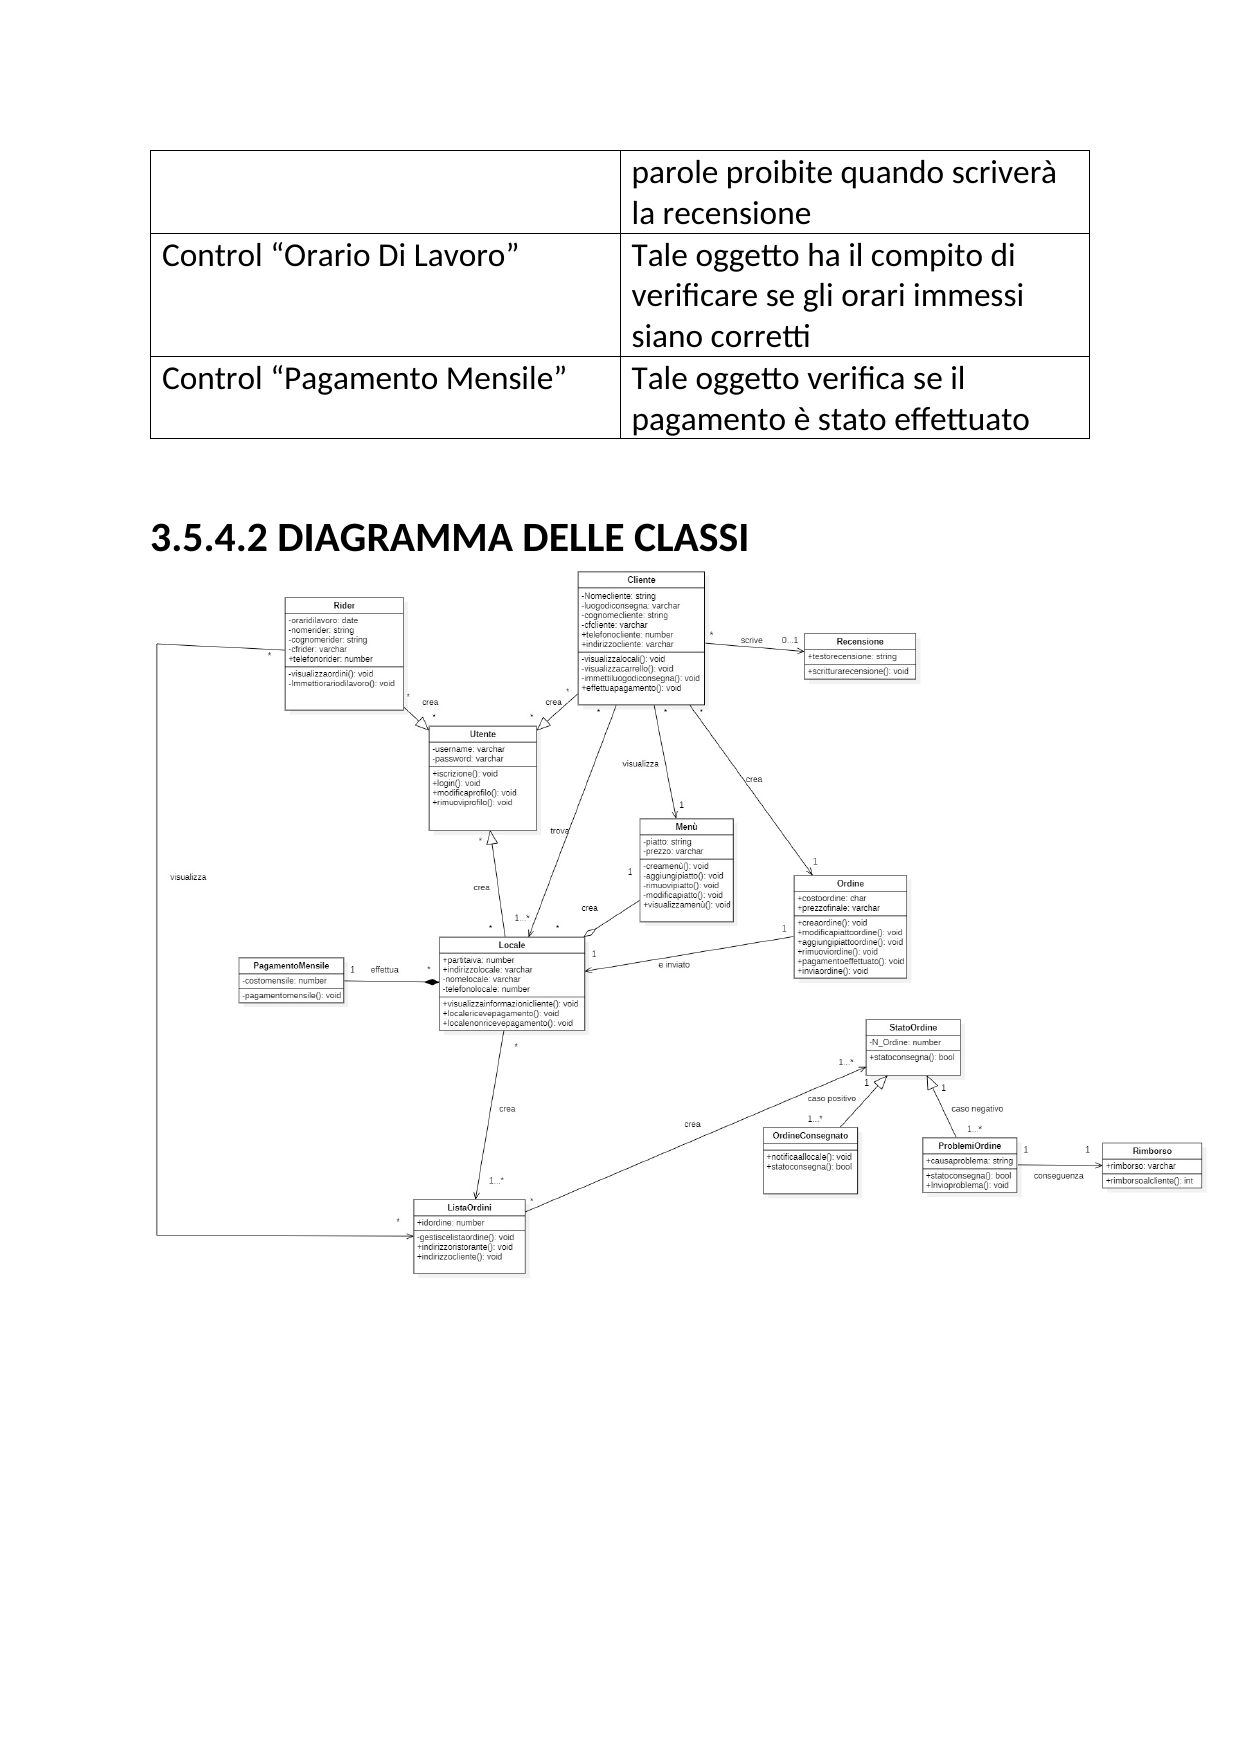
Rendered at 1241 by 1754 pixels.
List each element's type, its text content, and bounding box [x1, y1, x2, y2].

table_cell Tale oggetto ha il compito di verificare se gli orari immessi siano corretti [621, 234, 1089, 356]
table_cell Tale oggetto verifica se il pagamento è stato effettuato [621, 357, 1089, 438]
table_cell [621, 151, 1089, 232]
table_cell Control “Pagamento Mensile” [151, 357, 620, 438]
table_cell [151, 151, 620, 232]
subtitle 3.5.4.2 DIAGRAMMA DELLE CLASSI [150, 511, 1090, 562]
table_cell Control “Orario Di Lavoro” [151, 234, 620, 356]
picture [150, 565, 1227, 1299]
